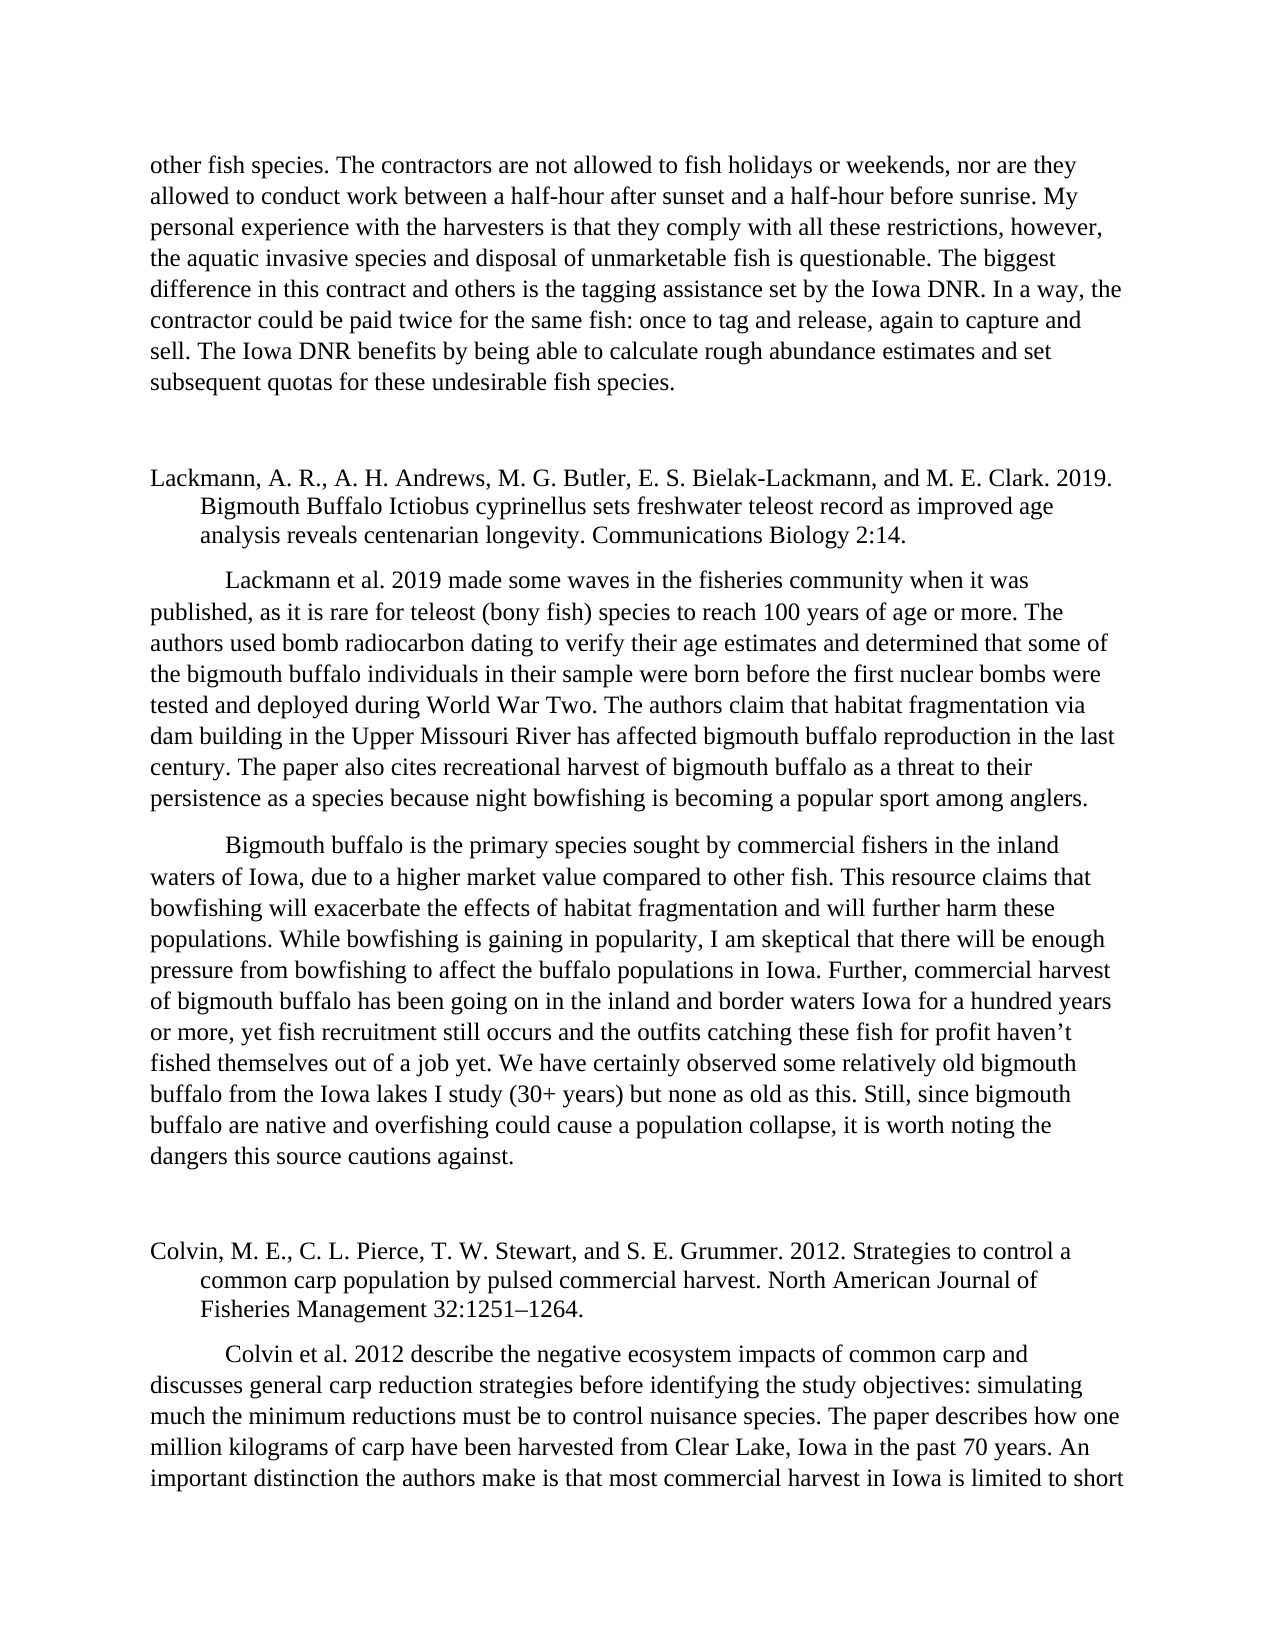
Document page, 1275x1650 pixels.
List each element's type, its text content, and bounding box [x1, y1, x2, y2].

text Lackmann, A. R., A. H. Andrews, M. G. Butler, E. S. Bielak-Lackmann, and M. E. Clark. 2019. Bigmouth Buffalo Ictiobus cyprinellus sets freshwater teleost record as improved age analysis reveals centenarian longevity. Communications Biology 2:14. [150, 463, 1125, 549]
text Lackmann et al. 2019 made some waves in the fisheries community when it was published, as it is rare for teleost (bony fish) species to reach 100 years of age or more. The authors used bomb radiocarbon dating to verify their age estimates and determined that some of the bigmouth buffalo individuals in their sample were born before the first nuclear bombs were tested and deployed during World War Two. The authors claim that habitat fragmentation via dam building in the Upper Missouri River has affected bigmouth buffalo reproduction in the last century. The paper also cites recreational harvest of bigmouth buffalo as a threat to their persistence as a species because night bowfishing is becoming a popular sport among anglers. [150, 566, 1125, 812]
text Colvin, M. E., C. L. Pierce, T. W. Stewart, and S. E. Grummer. 2012. Strategies to control a common carp population by pulsed commercial harvest. North American Journal of Fisheries Management 32:1251–1264. [150, 1236, 1125, 1323]
text Bigmouth buffalo is the primary species sought by commercial fishers in the inland waters of Iowa, due to a higher market value compared to other fish. This resource claims that bowfishing will exacerbate the effects of habitat fragmentation and will further harm these populations. While bowfishing is gaining in popularity, I am skeptical that there will be enough pressure from bowfishing to affect the buffalo populations in Iowa. Further, commercial harvest of bigmouth buffalo has been going on in the inland and border waters Iowa for a hundred years or more, yet fish recruitment still occurs and the outfits catching these fish for profit haven’t fished themselves out of a job yet. We have certainly observed some relatively old bigmouth buffalo from the Iowa lakes I study (30+ years) but none as old as this. Still, since bigmouth buffalo are native and overfishing could cause a population collapse, it is worth noting the dangers this source cautions against. [150, 831, 1125, 1170]
